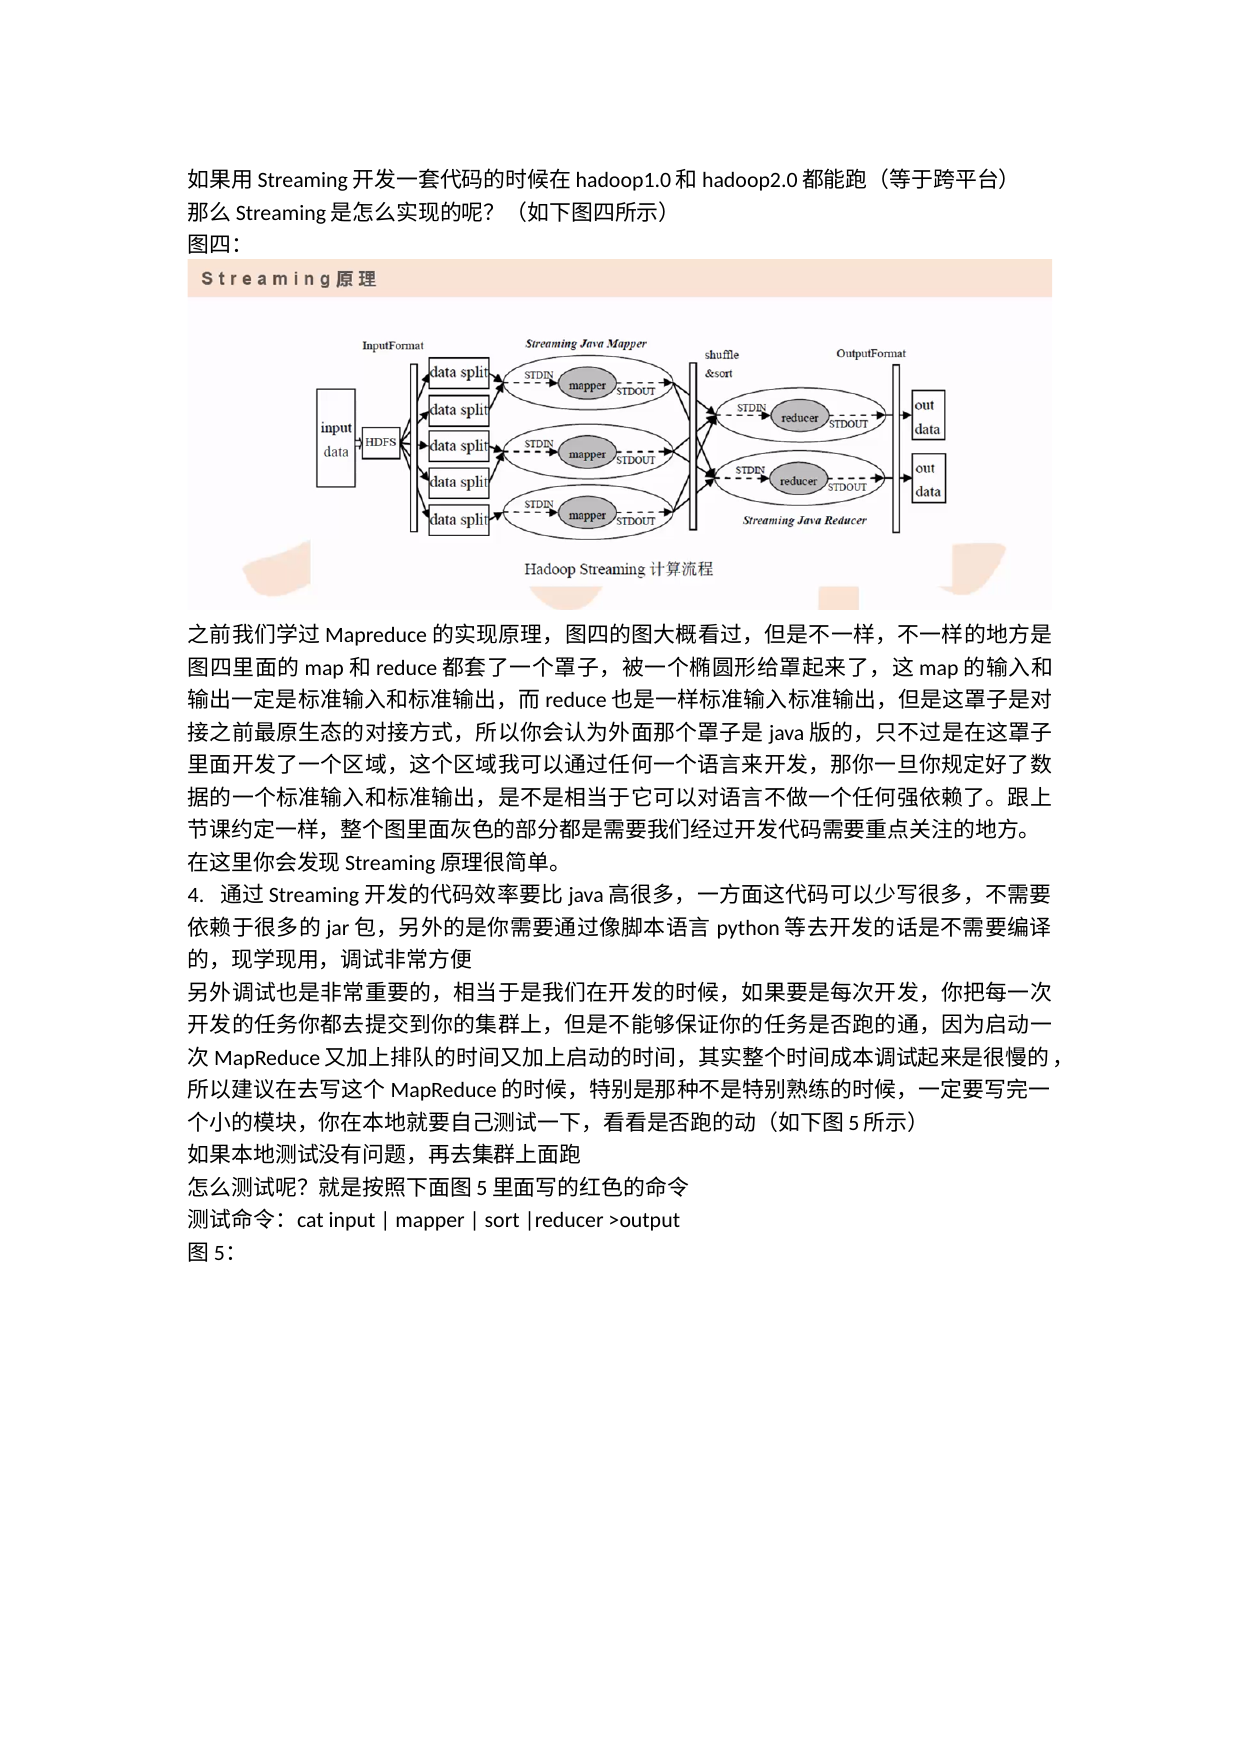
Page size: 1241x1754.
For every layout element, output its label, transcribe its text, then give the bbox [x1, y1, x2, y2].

list 那么Streaming是怎么实现的呢？（如下图四所示） [187, 194, 1053, 227]
list 怎么测试呢？就是按照下面图5里面写的红色的命令 [187, 1169, 1053, 1202]
list 之前我们学过Mapreduce的实现原理，图四的图大概看过，但是不一样，不一样的地方是图四里面的map和reduce都套了一个罩子，被一个椭圆形给罩起来了，这map的输入和输出一定是标准输入和标准输出，而reduce也是一样标准输入标准输出，但是这罩子是对接之前最原生态的对接方式，所以你会认为外面那个罩子是java版的，只不过是在这罩子里面开发了一个区域，这个区域我可以通过任何一个语言来开发，那你一旦你规定好了数据的一个标准输入和标准输出，是不是相当于它可以对语言不做一个任何强依赖了。跟上节课约定一样，整个图里面灰色的部分都是需要我们经过开发代码需要重点关注的地方。 [187, 617, 1053, 844]
list 如果本地测试没有问题，再去集群上面跑 [187, 1137, 1053, 1169]
list 图5： [187, 1234, 1053, 1267]
list 图四： [187, 227, 1053, 259]
picture [187, 259, 1053, 610]
list 在这里你会发现Streaming原理很简单。 [187, 844, 1053, 877]
list 通过Streaming开发的代码效率要比java高很多，一方面这代码可以少写很多，不需要依赖于很多的jar包，另外的是你需要通过像脚本语言python等去开发的话是不需要编译的，现学现用，调试非常方便 [187, 877, 1053, 974]
list 如果用Streaming开发一套代码的时候在hadoop1.0和hadoop2.0都能跑（等于跨平台） [187, 162, 1053, 194]
list 另外调试也是非常重要的，相当于是我们在开发的时候，如果要是每次开发，你把每一次开发的任务你都去提交到你的集群上，但是不能够保证你的任务是否跑的通，因为启动一次MapReduce又加上排队的时间又加上启动的时间，其实整个时间成本调试起来是很慢的，所以建议在去写这个MapReduce的时候，特别是那种不是特别熟练的时候，一定要写完一个小的模块，你在本地就要自己测试一下，看看是否跑的动（如下图5所示） [187, 974, 1053, 1137]
list 测试命令：cat input | mapper | sort |reducer >output [187, 1202, 1053, 1234]
